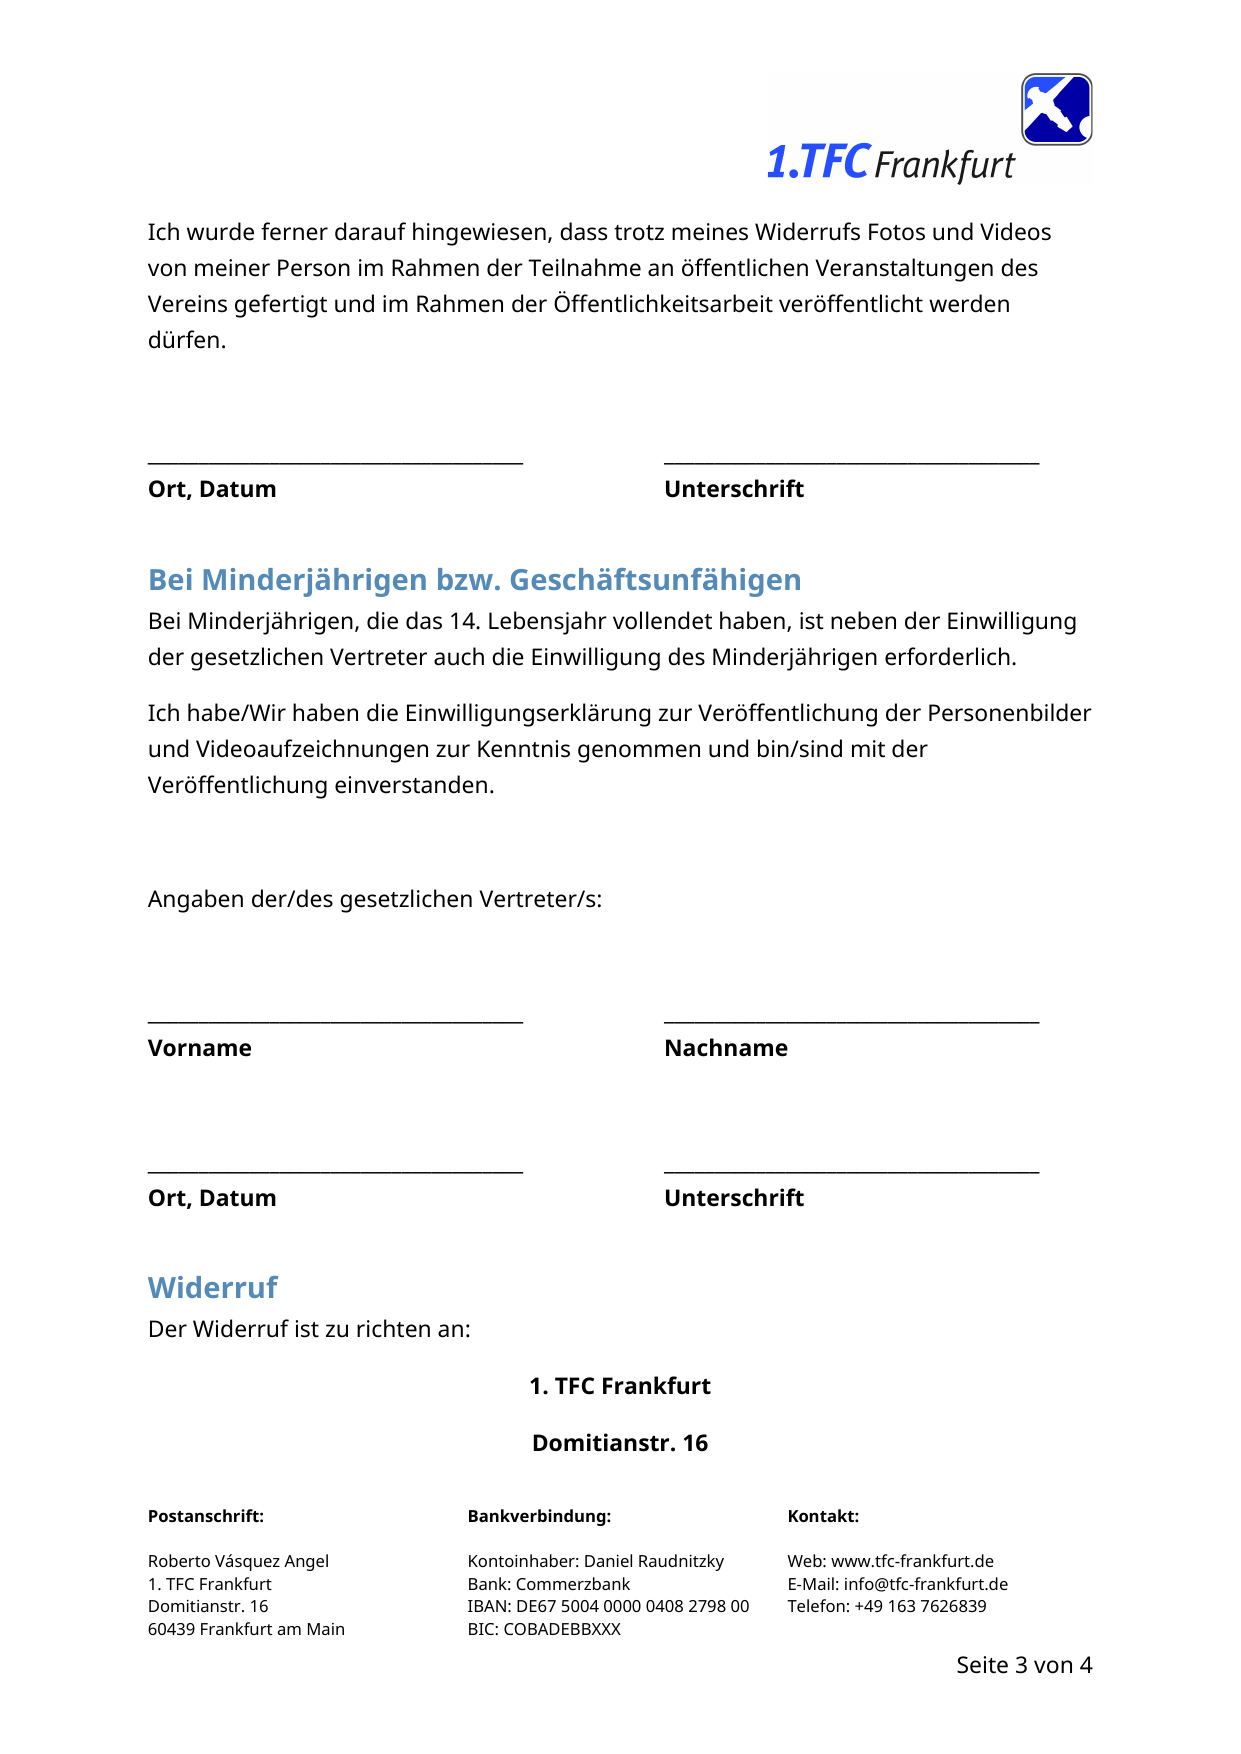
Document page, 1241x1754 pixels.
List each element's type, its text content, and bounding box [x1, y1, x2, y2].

text Ich wurde ferner darauf hingewiesen, dass trotz meines Widerrufs Fotos und Videos von meiner Person im Rahmen der Teilnahme an öffentlichen Veranstaltungen des Vereins gefertigt und im Rahmen der Öffentlichkeitsarbeit veröffentlicht werden dürfen. [148, 216, 1093, 355]
text _____________________________________ _____________________________________ Ort, Datum Unterschrift [148, 437, 1093, 504]
subtitle Widerruf [148, 1268, 1093, 1307]
text _____________________________________ _____________________________________ Ort, Datum Unterschrift [148, 1146, 1093, 1213]
text Der Widerruf ist zu richten an: [148, 1313, 1093, 1344]
text 1. TFC Frankfurt [148, 1370, 1093, 1401]
picture [767, 73, 1093, 185]
text Ich habe/Wir haben die Einwilligungserklärung zur Veröffentlichung der Personenbilder und Videoaufzeichnungen zur Kenntnis genommen und bin/sind mit der Veröffentlichung einverstanden. [148, 697, 1093, 801]
text Domitianstr. 16 [148, 1427, 1093, 1458]
text _____________________________________ _____________________________________ Vorname Nachname [148, 996, 1093, 1063]
text Angaben der/des gesetzlichen Vertreter/s: [148, 883, 1093, 914]
text Bei Minderjährigen, die das 14. Lebensjahr vollendet haben, ist neben der Einwilligung der gesetzlichen Vertreter auch die Einwilligung des Minderjährigen erforderlich. [148, 605, 1093, 672]
subtitle Bei Minderjährigen bzw. Geschäftsunfähigen [148, 559, 1093, 599]
